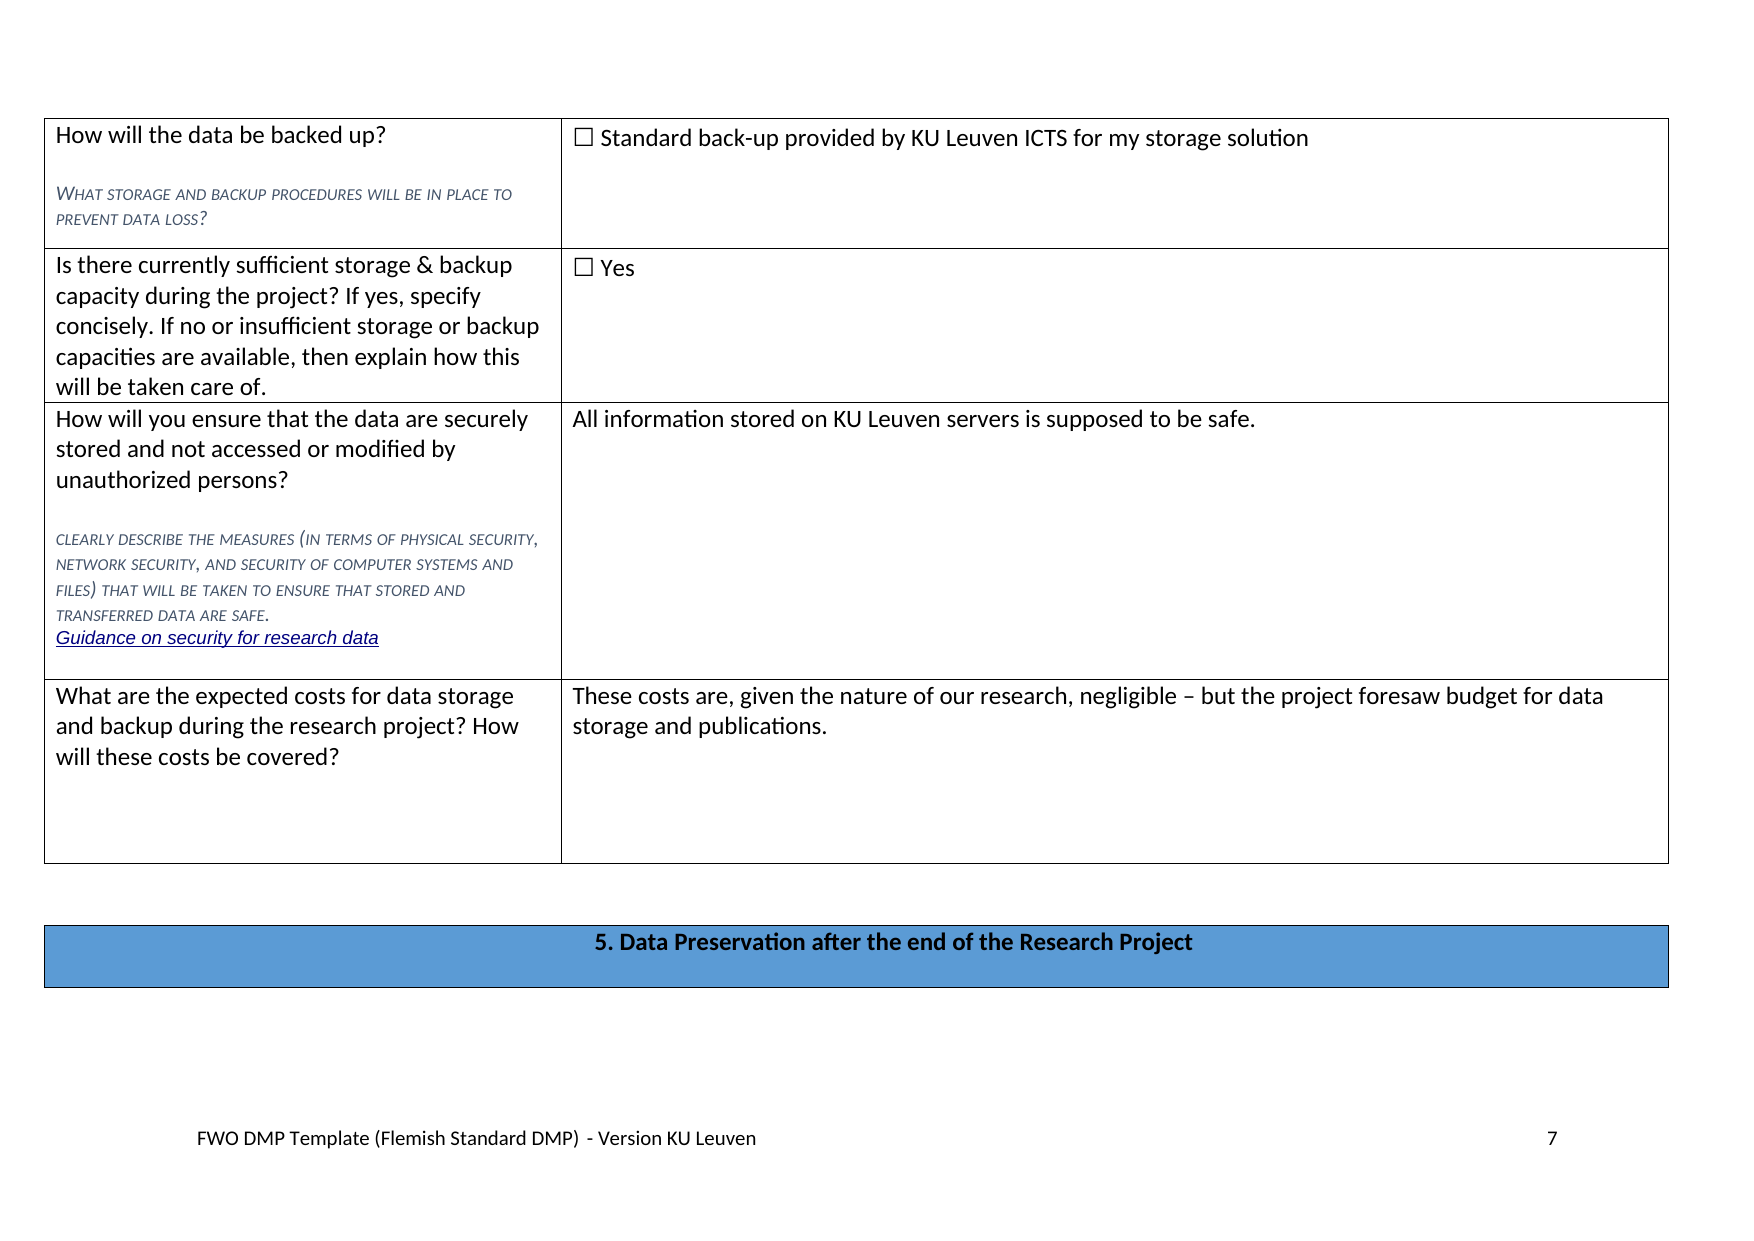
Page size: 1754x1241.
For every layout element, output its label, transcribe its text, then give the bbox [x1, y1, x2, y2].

table_cell What are the expected costs for data storage and backup during the research project? How will these costs be covered? [45, 680, 561, 863]
table_cell All information stored on KU Leuven servers is supposed to be safe. [562, 403, 1668, 679]
table_cell These costs are, given the nature of our research, negligible – but the project foresaw budget for data storage and publications. [562, 680, 1668, 863]
table_cell Yes [562, 249, 1668, 402]
table_cell Standard back-up provided by KU Leuven ICTS for my storage solution [562, 119, 1668, 248]
table_cell How will the data be backed up? What storage and backup procedures will be in place to prevent data loss? [45, 119, 561, 248]
table_cell Is there currently sufficient storage & backup capacity during the project? If yes, specify concisely. If no or insufficient storage or backup capacities are available, then explain how this will be taken care of. [45, 249, 561, 402]
table_cell How will you ensure that the data are securely stored and not accessed or modified by unauthorized persons? clearly describe the measures (in terms of physical security, network security, and security of computer systems and files) that will be taken to ensure that stored and transferred data are safe. Guidance on security for research data [45, 403, 561, 679]
table_header 5. Data Preservation after the end of the Research Project [45, 926, 1668, 987]
